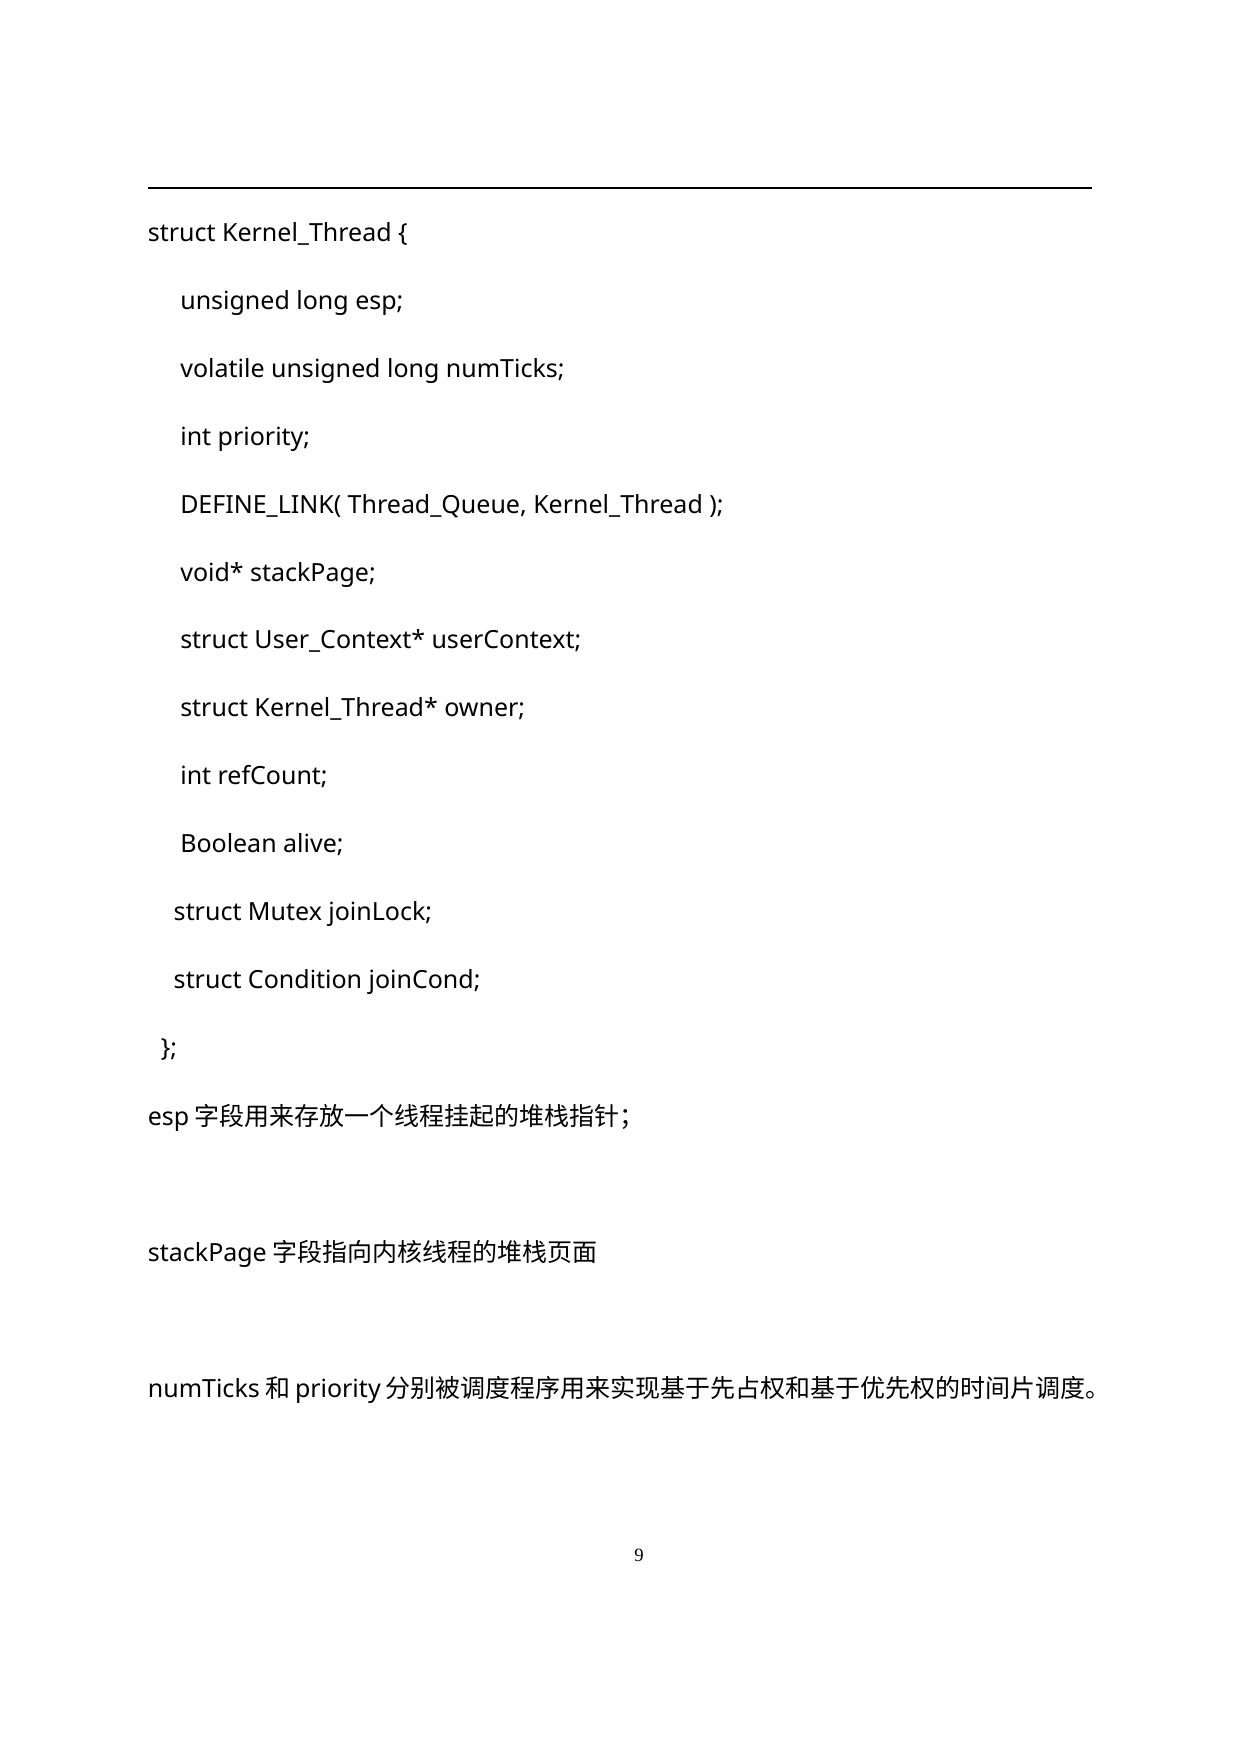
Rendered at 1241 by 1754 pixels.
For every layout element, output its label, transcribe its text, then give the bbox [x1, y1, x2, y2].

text int refCount; [148, 741, 1092, 809]
text }; [148, 1013, 1092, 1081]
text struct Condition joinCond; [148, 945, 1092, 1013]
text struct Kernel_Thread* owner; [148, 673, 1092, 741]
text DEFINE_LINK( Thread_Queue, Kernel_Thread ); [148, 469, 1092, 537]
text volatile unsigned long numTicks; [148, 334, 1092, 402]
text numTicks和priority分别被调度程序用来实现基于先占权和基于优先权的时间片调度。 [148, 1352, 1092, 1420]
text stackPage字段指向内核线程的堆栈页面 [148, 1217, 1092, 1284]
text struct User_Context* userContext; [148, 605, 1092, 673]
text int priority; [148, 402, 1092, 469]
text void* stackPage; [148, 537, 1092, 605]
text unsigned long esp; [148, 266, 1092, 334]
text struct Kernel_Thread { [148, 198, 1092, 266]
text Boolean alive; [148, 809, 1092, 877]
text esp字段用来存放一个线程挂起的堆栈指针； [148, 1081, 1092, 1149]
text struct Mutex joinLock; [148, 877, 1092, 945]
